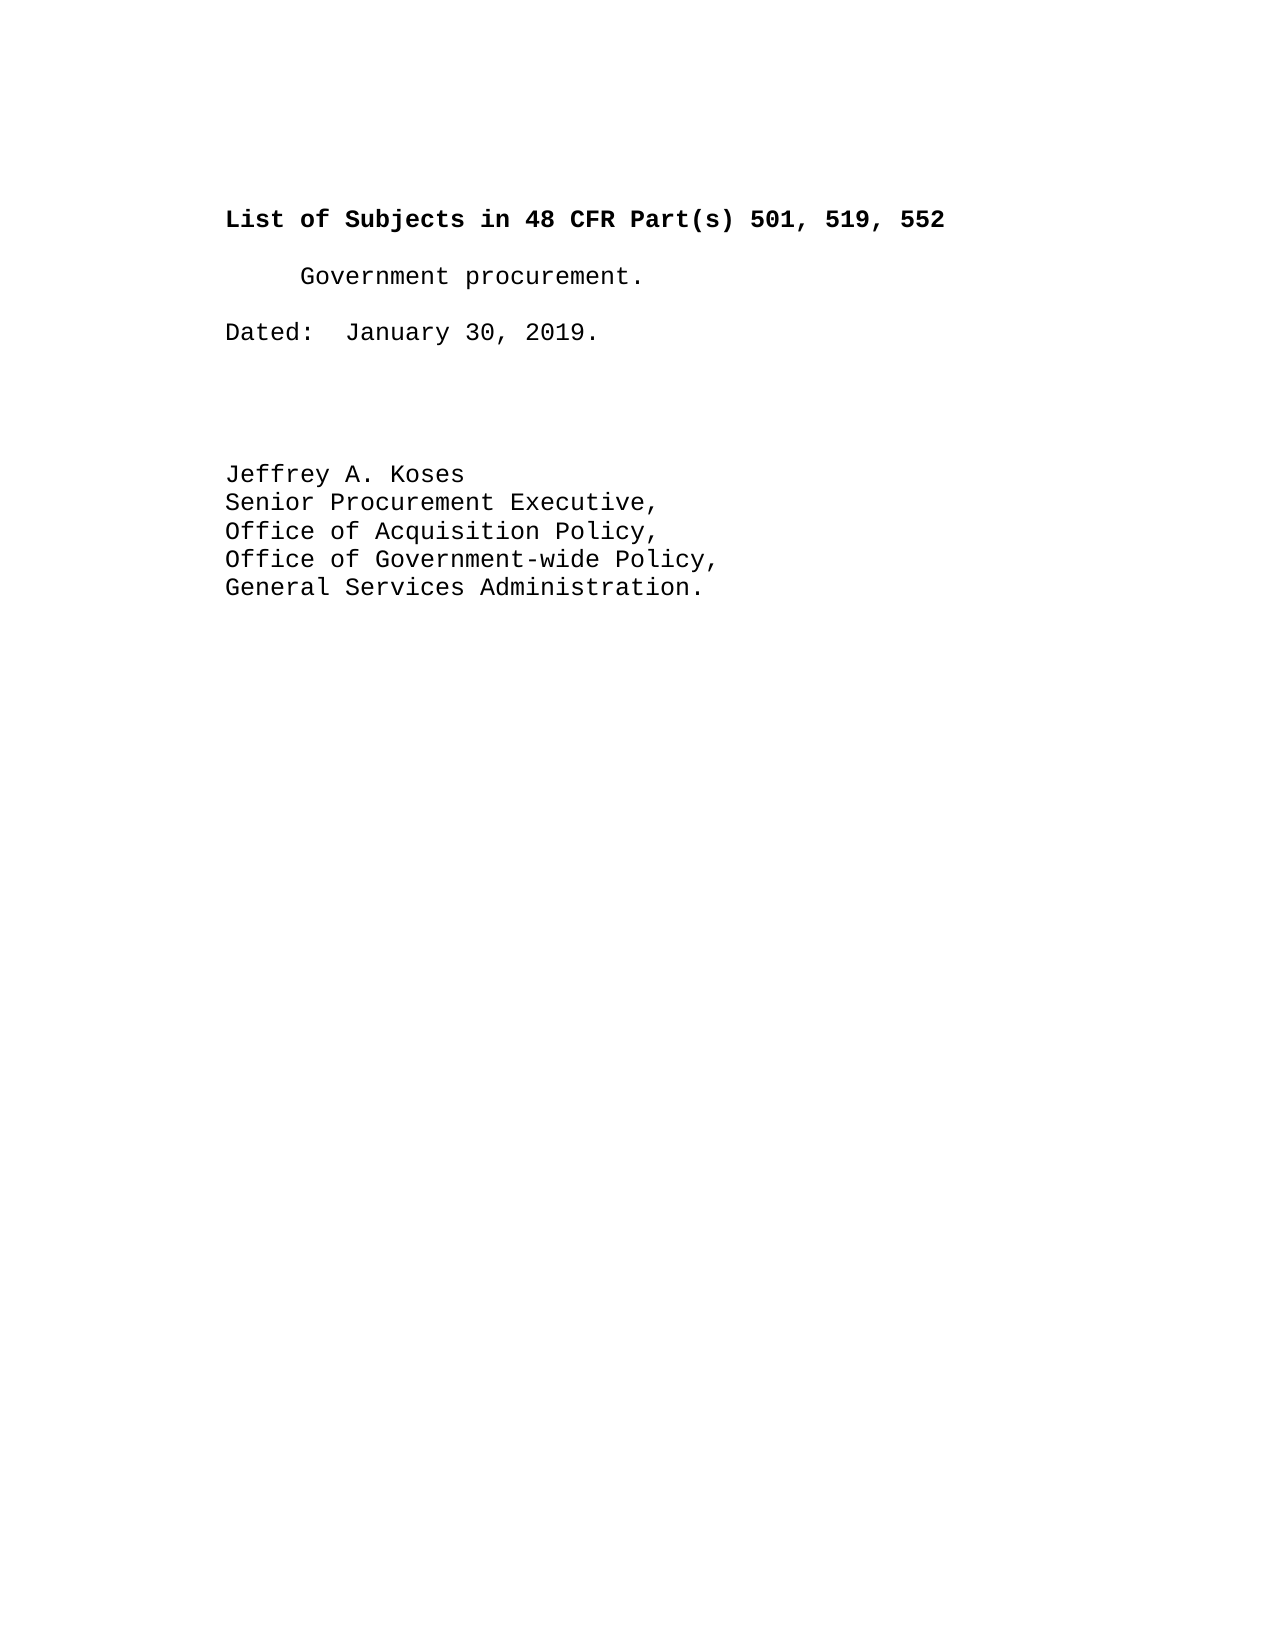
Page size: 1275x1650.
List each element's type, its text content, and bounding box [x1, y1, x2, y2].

text List of Subjects in 48 CFR Part(s) 501, 519, 552 [225, 207, 1125, 235]
text General Services Administration. [225, 575, 1125, 603]
text Government procurement. [225, 263, 1125, 292]
text Senior Procurement Executive, [225, 490, 1125, 518]
text Dated: January 30, 2019. [225, 320, 1125, 348]
text Jeffrey A. Koses [225, 462, 1125, 490]
text Office of Acquisition Policy, [225, 518, 1125, 547]
text Office of Government-wide Policy, [225, 547, 1125, 575]
